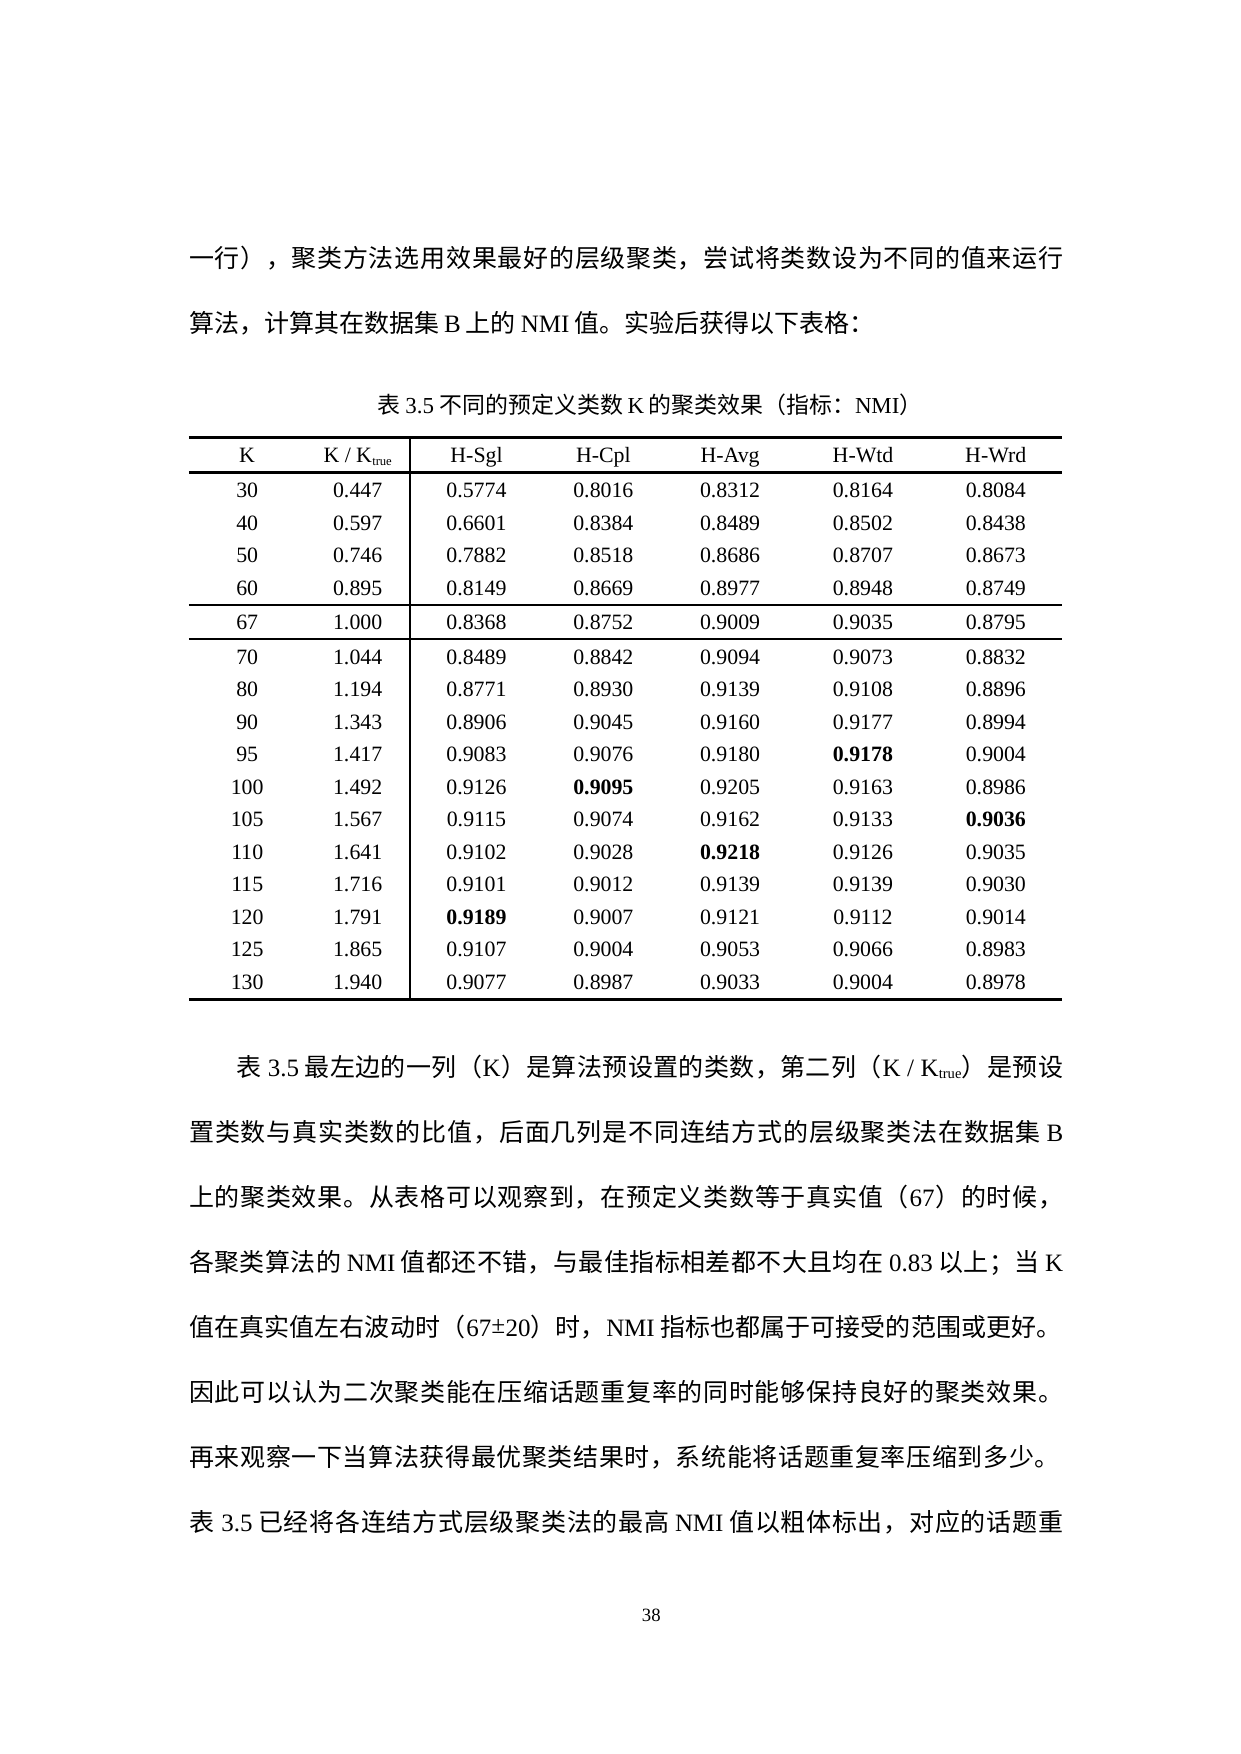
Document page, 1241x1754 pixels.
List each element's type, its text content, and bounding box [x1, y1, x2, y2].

table_cell 0.9094 [664, 640, 796, 673]
table_header H-Wtd [796, 439, 929, 471]
table_cell 110 [189, 835, 305, 868]
table_cell 60 [189, 571, 305, 603]
table_header H-Avg [664, 439, 796, 471]
table_cell 0.8312 [664, 474, 796, 506]
table_cell 0.9012 [543, 868, 663, 900]
table_cell 0.8016 [543, 474, 663, 506]
table_cell 0.9133 [796, 803, 929, 835]
table_cell 0.9073 [796, 640, 929, 673]
table_cell 0.8977 [664, 571, 796, 603]
table_cell 0.9121 [664, 900, 796, 933]
table_cell 0.746 [305, 539, 409, 571]
table_cell 1.044 [305, 640, 409, 673]
table_cell 1.791 [305, 900, 409, 933]
text 表 3.5 不同的预定义类数K的聚类效果（指标：NMI） [189, 371, 1063, 436]
table_cell 80 [189, 673, 305, 705]
table_cell 30 [189, 474, 305, 506]
table_cell 0.9014 [929, 900, 1062, 933]
table_cell 0.9035 [796, 606, 929, 638]
table_cell 0.9004 [796, 965, 929, 998]
table_cell 0.8978 [929, 965, 1062, 998]
table_cell 0.8669 [543, 571, 663, 603]
table_cell 0.9115 [411, 803, 543, 835]
table_cell 1.865 [305, 933, 409, 965]
table_cell 0.9036 [929, 803, 1062, 835]
table_cell 0.9077 [411, 965, 543, 998]
table_cell 0.9004 [543, 933, 663, 965]
table_cell 0.9101 [411, 868, 543, 900]
table_cell 1.641 [305, 835, 409, 868]
table_cell 0.8673 [929, 539, 1062, 571]
table_cell 0.9162 [664, 803, 796, 835]
table_cell 0.8518 [543, 539, 663, 571]
table_header H-Wrd [929, 439, 1062, 471]
table_cell 0.8749 [929, 571, 1062, 603]
table_cell 0.9139 [664, 673, 796, 705]
table_cell 0.8368 [411, 606, 543, 638]
table_cell 0.9102 [411, 835, 543, 868]
table_cell 0.895 [305, 571, 409, 603]
table_cell 0.8384 [543, 506, 663, 538]
table_cell 0.597 [305, 506, 409, 538]
table_cell 0.8502 [796, 506, 929, 538]
table_cell 130 [189, 965, 305, 998]
table_cell 120 [189, 900, 305, 933]
table_cell 0.9139 [796, 868, 929, 900]
table_cell 0.9035 [929, 835, 1062, 868]
table_cell 0.8164 [796, 474, 929, 506]
table_cell 0.9076 [543, 738, 663, 770]
table_cell 0.7882 [411, 539, 543, 571]
table_header H-Sgl [411, 439, 543, 471]
table_cell 0.8149 [411, 571, 543, 603]
table_cell 0.8994 [929, 705, 1062, 738]
table_cell 0.9004 [929, 738, 1062, 770]
table_cell 1.000 [305, 606, 409, 638]
table_cell 0.9126 [796, 835, 929, 868]
table_cell 0.9189 [411, 900, 543, 933]
table_cell 0.9009 [664, 606, 796, 638]
table_cell 0.8842 [543, 640, 663, 673]
table_cell 0.8906 [411, 705, 543, 738]
table_cell 0.9074 [543, 803, 663, 835]
table_cell 0.9030 [929, 868, 1062, 900]
table_cell 0.9033 [664, 965, 796, 998]
table_header H-Cpl [543, 439, 663, 471]
table_cell 0.9177 [796, 705, 929, 738]
table_cell 0.9108 [796, 673, 929, 705]
table_header K / Ktrue [305, 439, 409, 471]
table_cell 0.8438 [929, 506, 1062, 538]
table_cell 0.5774 [411, 474, 543, 506]
table_cell 1.716 [305, 868, 409, 900]
table_cell 0.8896 [929, 673, 1062, 705]
table_cell 0.9028 [543, 835, 663, 868]
table_cell 0.8686 [664, 539, 796, 571]
table_cell 0.9095 [543, 770, 663, 803]
table_cell 40 [189, 506, 305, 538]
table_header K [189, 439, 305, 471]
table_cell 1.194 [305, 673, 409, 705]
table_cell 67 [189, 606, 305, 638]
table_cell 0.8489 [664, 506, 796, 538]
table_cell 0.9205 [664, 770, 796, 803]
table_cell 70 [189, 640, 305, 673]
table_cell 1.567 [305, 803, 409, 835]
table_cell 0.8986 [929, 770, 1062, 803]
table_cell 50 [189, 539, 305, 571]
table_cell 0.9083 [411, 738, 543, 770]
table_cell 0.9107 [411, 933, 543, 965]
table_cell 0.9163 [796, 770, 929, 803]
table_cell 0.8752 [543, 606, 663, 638]
table_cell 0.9007 [543, 900, 663, 933]
table_cell 0.8948 [796, 571, 929, 603]
table_cell 0.9126 [411, 770, 543, 803]
table_cell 0.447 [305, 474, 409, 506]
table_cell 95 [189, 738, 305, 770]
table_cell 0.9053 [664, 933, 796, 965]
table_cell 0.9066 [796, 933, 929, 965]
table_cell 0.9112 [796, 900, 929, 933]
table_cell 125 [189, 933, 305, 965]
table_cell 0.6601 [411, 506, 543, 538]
table_cell 0.8489 [411, 640, 543, 673]
table_cell 0.8771 [411, 673, 543, 705]
table_cell 1.343 [305, 705, 409, 738]
table_cell 90 [189, 705, 305, 738]
table_cell 1.940 [305, 965, 409, 998]
table_cell 0.8832 [929, 640, 1062, 673]
table_cell 0.9180 [664, 738, 796, 770]
table_cell 0.9139 [664, 868, 796, 900]
table_cell 115 [189, 868, 305, 900]
table_cell 0.8930 [543, 673, 663, 705]
table_cell 105 [189, 803, 305, 835]
table_cell 0.9045 [543, 705, 663, 738]
table_cell 0.8707 [796, 539, 929, 571]
table_cell 0.9160 [664, 705, 796, 738]
table_cell 1.492 [305, 770, 409, 803]
table_cell 100 [189, 770, 305, 803]
table_cell 0.9178 [796, 738, 929, 770]
table_cell 0.8987 [543, 965, 663, 998]
table_cell 0.8983 [929, 933, 1062, 965]
table_cell 0.8084 [929, 474, 1062, 506]
table_cell 1.417 [305, 738, 409, 770]
table_cell 0.8795 [929, 606, 1062, 638]
table_cell 0.9218 [664, 835, 796, 868]
